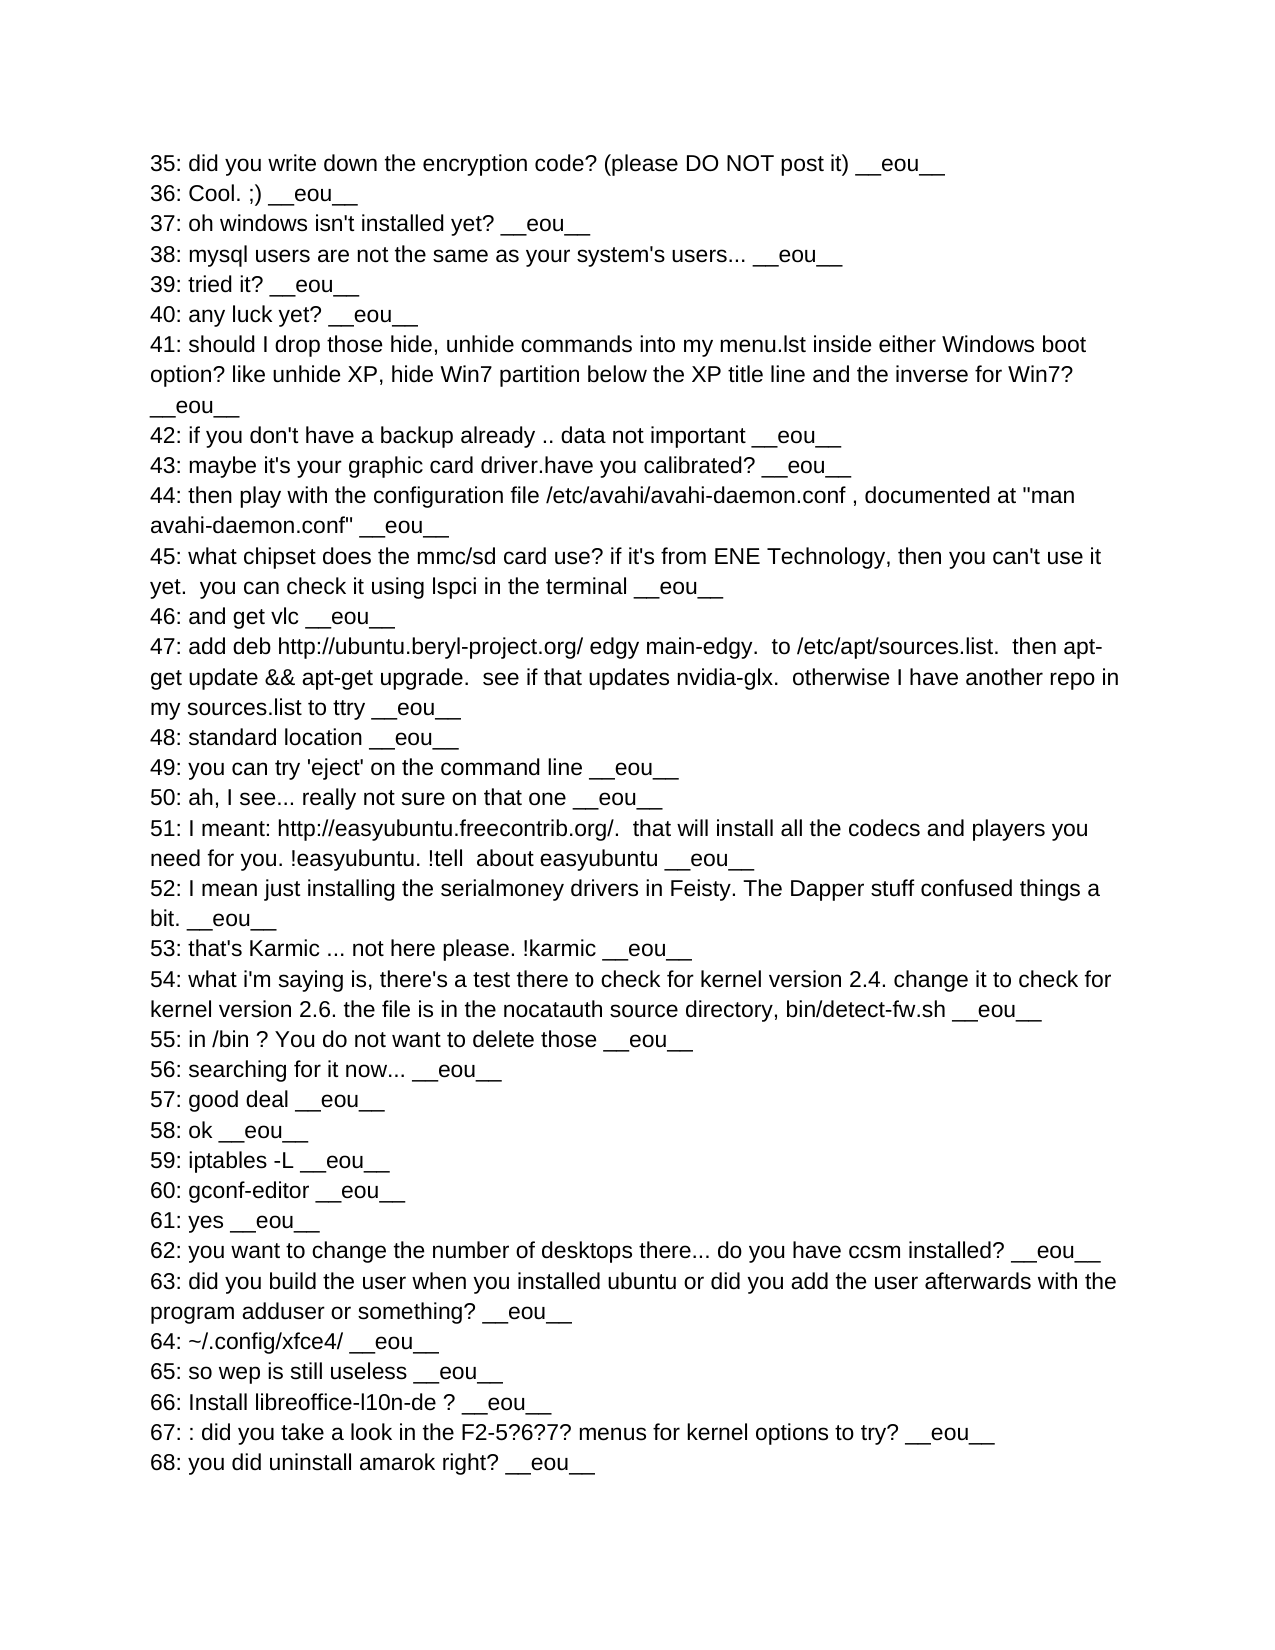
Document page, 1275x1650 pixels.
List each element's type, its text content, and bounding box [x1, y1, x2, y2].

text 42: if you don't have a backup already .. data not important __eou__ [150, 422, 1125, 448]
text 60: gconf-editor __eou__ [150, 1177, 1125, 1203]
text 40: any luck yet? __eou__ [150, 301, 1125, 327]
text 49: you can try 'eject' on the command line __eou__ [150, 754, 1125, 781]
text 65: so wep is still useless __eou__ [150, 1358, 1125, 1385]
text 61: yes __eou__ [150, 1207, 1125, 1234]
text 54: what i'm saying is, there's a test there to check for kernel version 2.4. change it to check for kernel version 2.6. the file is in the nocatauth source directory, bin/detect-fw.sh __eou__ [150, 966, 1125, 1022]
text 37: oh windows isn't installed yet? __eou__ [150, 210, 1125, 237]
text 48: standard location __eou__ [150, 724, 1125, 750]
text 63: did you build the user when you installed ubuntu or did you add the user afterwards with the program adduser or something? __eou__ [150, 1268, 1125, 1324]
text 58: ok __eou__ [150, 1117, 1125, 1143]
text 67: : did you take a look in the F2-5?6?7? menus for kernel options to try? __eou__ [150, 1419, 1125, 1445]
text 66: Install libreoffice-l10n-de ? __eou__ [150, 1388, 1125, 1415]
text 64: ~/.config/xfce4/ __eou__ [150, 1328, 1125, 1354]
text 43: maybe it's your graphic card driver.have you calibrated? __eou__ [150, 452, 1125, 478]
text 59: iptables -L __eou__ [150, 1147, 1125, 1173]
text 44: then play with the configuration file /etc/avahi/avahi-daemon.conf , documented at "man avahi-daemon.conf" __eou__ [150, 482, 1125, 539]
text 62: you want to change the number of desktops there... do you have ccsm installed? __eou__ [150, 1237, 1125, 1264]
text 56: searching for it now... __eou__ [150, 1056, 1125, 1083]
text 50: ah, I see... really not sure on that one __eou__ [150, 784, 1125, 811]
text 35: did you write down the encryption code? (please DO NOT post it) __eou__ [150, 150, 1125, 176]
text 51: I meant: http://easyubuntu.freecontrib.org/. that will install all the codecs and players you need for you. !easyubuntu. !tell about easyubuntu __eou__ [150, 814, 1125, 871]
text 53: that's Karmic ... not here please. !karmic __eou__ [150, 935, 1125, 962]
text 36: Cool. ;) __eou__ [150, 180, 1125, 207]
text 68: you did uninstall amarok right? __eou__ [150, 1449, 1125, 1475]
text 47: add deb http://ubuntu.beryl-project.org/ edgy main-edgy. to /etc/apt/sources.list. then apt-get update && apt-get upgrade. see if that updates nvidia-glx. otherwise I have another repo in my sources.list to ttry __eou__ [150, 633, 1125, 720]
text 46: and get vlc __eou__ [150, 603, 1125, 629]
text 55: in /bin ? You do not want to delete those __eou__ [150, 1026, 1125, 1052]
text 57: good deal __eou__ [150, 1086, 1125, 1113]
text 45: what chipset does the mmc/sd card use? if it's from ENE Technology, then you can't use it yet. you can check it using lspci in the terminal __eou__ [150, 543, 1125, 599]
text 38: mysql users are not the same as your system's users... __eou__ [150, 241, 1125, 267]
text 52: I mean just installing the serialmoney drivers in Feisty. The Dapper stuff confused things a bit. __eou__ [150, 875, 1125, 932]
text 39: tried it? __eou__ [150, 271, 1125, 297]
text 41: should I drop those hide, unhide commands into my menu.lst inside either Windows boot option? like unhide XP, hide Win7 partition below the XP title line and the inverse for Win7? __eou__ [150, 331, 1125, 418]
